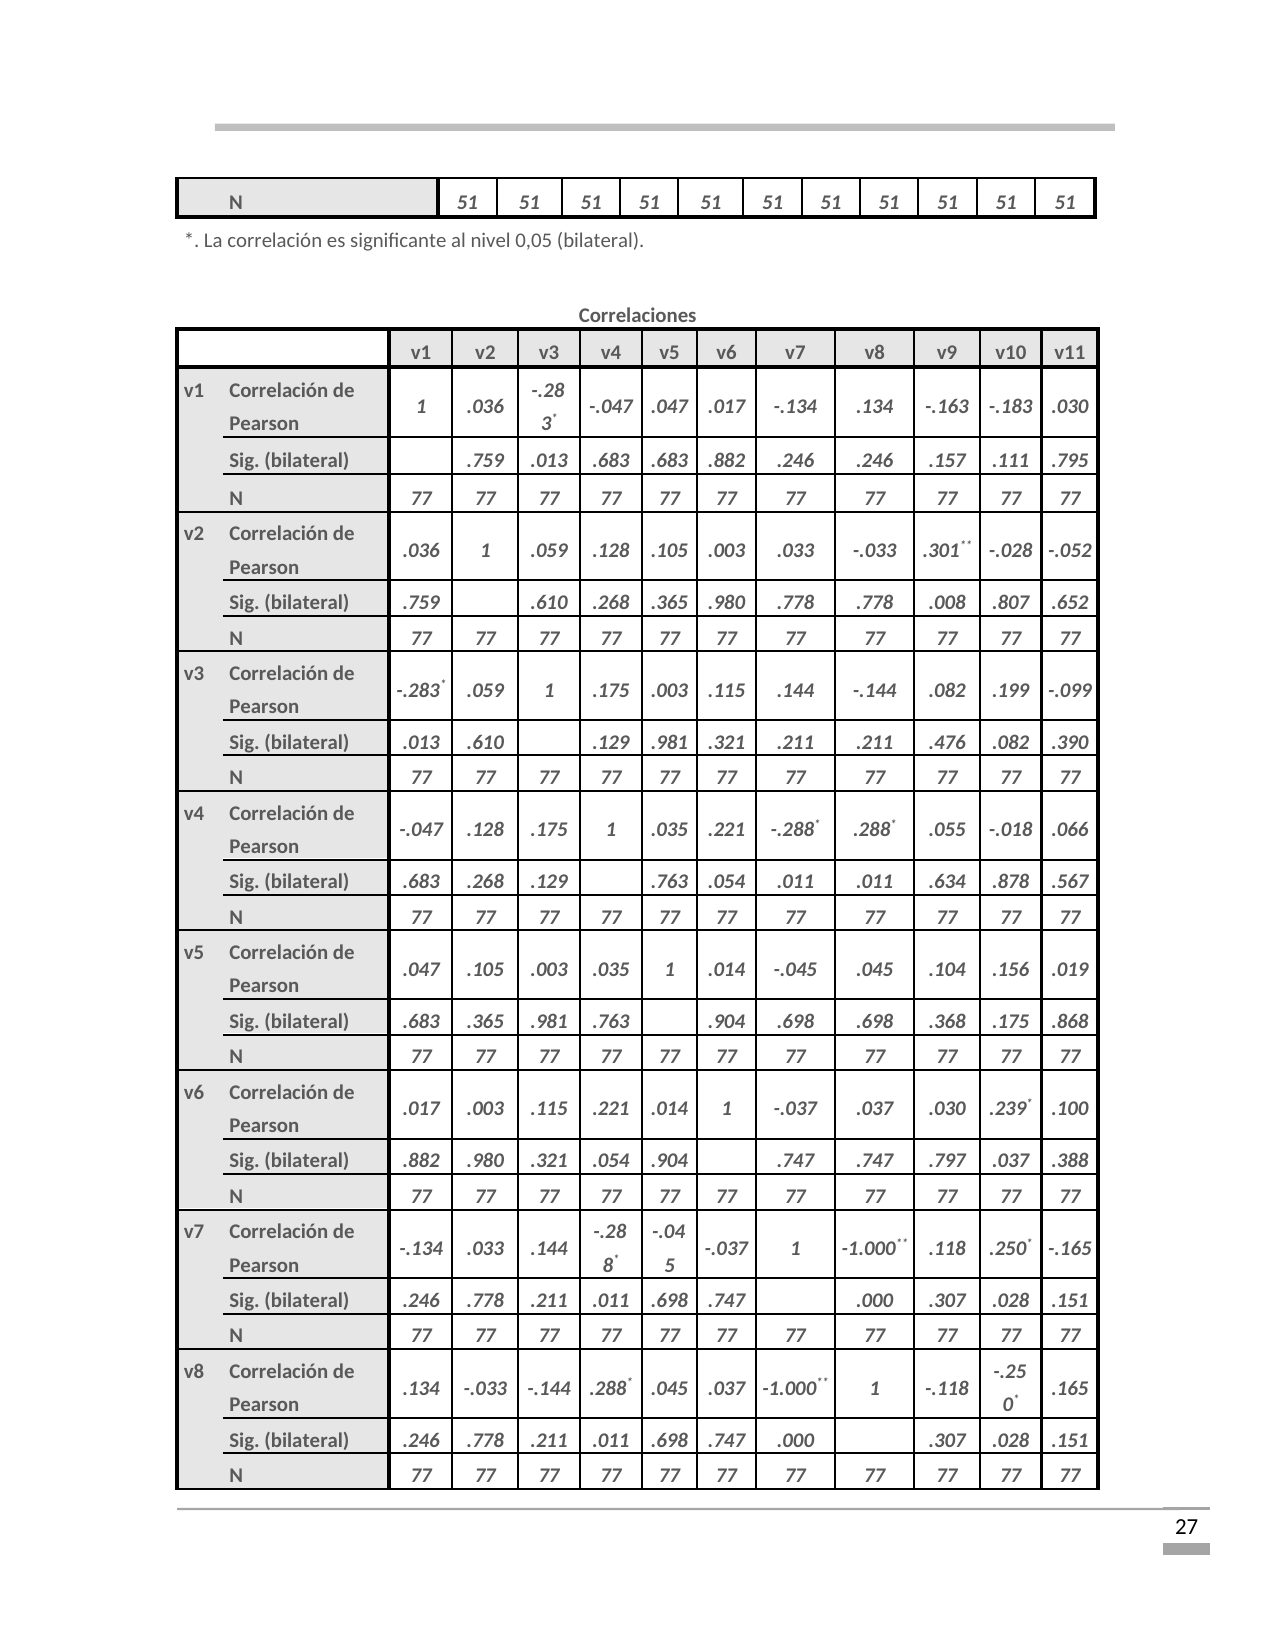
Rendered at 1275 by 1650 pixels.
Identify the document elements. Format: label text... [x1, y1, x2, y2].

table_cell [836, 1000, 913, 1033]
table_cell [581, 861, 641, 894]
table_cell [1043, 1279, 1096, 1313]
table_cell -.163 [915, 369, 979, 436]
table_cell v3 [519, 331, 579, 365]
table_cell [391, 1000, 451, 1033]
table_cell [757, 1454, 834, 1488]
table_cell v11 [1043, 331, 1096, 365]
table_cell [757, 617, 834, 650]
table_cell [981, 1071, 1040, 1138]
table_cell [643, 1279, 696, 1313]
table_cell *. La correlación es significante al nivel 0,05 (bilateral). [177, 219, 1094, 252]
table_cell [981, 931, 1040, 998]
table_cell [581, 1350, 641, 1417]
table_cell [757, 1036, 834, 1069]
table_cell -.047 [581, 369, 641, 436]
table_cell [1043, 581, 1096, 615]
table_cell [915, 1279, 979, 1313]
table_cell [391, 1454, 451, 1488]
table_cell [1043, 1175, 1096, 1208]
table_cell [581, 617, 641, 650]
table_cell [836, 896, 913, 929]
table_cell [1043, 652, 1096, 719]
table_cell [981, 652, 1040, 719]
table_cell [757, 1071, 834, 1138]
table_cell v7 [757, 331, 834, 365]
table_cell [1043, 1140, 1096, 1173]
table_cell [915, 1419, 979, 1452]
table_cell [391, 438, 451, 473]
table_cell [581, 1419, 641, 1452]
table_cell v1 [391, 331, 451, 365]
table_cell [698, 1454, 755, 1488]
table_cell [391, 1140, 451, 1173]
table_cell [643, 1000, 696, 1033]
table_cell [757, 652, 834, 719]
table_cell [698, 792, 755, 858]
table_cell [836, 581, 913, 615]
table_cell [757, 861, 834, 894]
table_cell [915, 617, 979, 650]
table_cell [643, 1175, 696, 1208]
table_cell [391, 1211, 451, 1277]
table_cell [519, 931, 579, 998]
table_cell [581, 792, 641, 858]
table_cell v10 [981, 331, 1040, 365]
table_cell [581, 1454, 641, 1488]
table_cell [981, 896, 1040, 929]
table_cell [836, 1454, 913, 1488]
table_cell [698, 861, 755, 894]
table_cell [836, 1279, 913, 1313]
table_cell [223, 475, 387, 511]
table_cell 51 [978, 179, 1034, 215]
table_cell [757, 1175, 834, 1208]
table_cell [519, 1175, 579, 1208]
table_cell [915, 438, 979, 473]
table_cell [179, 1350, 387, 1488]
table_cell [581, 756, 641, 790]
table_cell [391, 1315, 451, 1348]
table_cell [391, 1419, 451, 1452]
table_cell Correlación de Pearson [223, 369, 387, 436]
table_cell .047 [643, 369, 696, 436]
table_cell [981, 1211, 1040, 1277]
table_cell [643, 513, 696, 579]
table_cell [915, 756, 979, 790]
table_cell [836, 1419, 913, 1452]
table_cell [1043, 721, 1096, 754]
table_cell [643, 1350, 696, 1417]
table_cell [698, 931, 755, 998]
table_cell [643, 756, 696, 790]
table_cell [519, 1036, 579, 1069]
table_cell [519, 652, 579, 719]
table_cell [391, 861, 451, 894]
table_cell 51 [563, 179, 619, 215]
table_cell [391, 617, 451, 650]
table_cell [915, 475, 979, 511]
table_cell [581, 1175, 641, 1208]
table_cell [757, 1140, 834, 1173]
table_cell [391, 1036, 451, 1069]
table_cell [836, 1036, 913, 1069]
table_header Correlaciones [177, 294, 1098, 327]
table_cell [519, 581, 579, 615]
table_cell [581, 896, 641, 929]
table_cell 51 [919, 179, 976, 215]
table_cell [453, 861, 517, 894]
table_cell 51 [1036, 179, 1093, 215]
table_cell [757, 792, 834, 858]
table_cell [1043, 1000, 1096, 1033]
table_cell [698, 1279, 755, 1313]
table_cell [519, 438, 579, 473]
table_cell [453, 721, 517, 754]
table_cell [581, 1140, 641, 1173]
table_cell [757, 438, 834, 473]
table_cell [179, 331, 387, 365]
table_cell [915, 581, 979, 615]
table_cell 51 [744, 179, 801, 215]
table_cell v4 [581, 331, 641, 365]
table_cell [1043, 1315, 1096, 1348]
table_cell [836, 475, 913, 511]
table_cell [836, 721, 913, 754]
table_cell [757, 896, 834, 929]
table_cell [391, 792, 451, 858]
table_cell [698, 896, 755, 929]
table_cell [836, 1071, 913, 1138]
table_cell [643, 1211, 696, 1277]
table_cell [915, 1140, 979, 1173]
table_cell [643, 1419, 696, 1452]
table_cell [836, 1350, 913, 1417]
table_cell v2 [453, 331, 517, 365]
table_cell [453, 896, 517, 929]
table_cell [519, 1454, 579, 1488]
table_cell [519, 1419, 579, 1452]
table_cell v8 [836, 331, 913, 365]
table_cell .017 [698, 369, 755, 436]
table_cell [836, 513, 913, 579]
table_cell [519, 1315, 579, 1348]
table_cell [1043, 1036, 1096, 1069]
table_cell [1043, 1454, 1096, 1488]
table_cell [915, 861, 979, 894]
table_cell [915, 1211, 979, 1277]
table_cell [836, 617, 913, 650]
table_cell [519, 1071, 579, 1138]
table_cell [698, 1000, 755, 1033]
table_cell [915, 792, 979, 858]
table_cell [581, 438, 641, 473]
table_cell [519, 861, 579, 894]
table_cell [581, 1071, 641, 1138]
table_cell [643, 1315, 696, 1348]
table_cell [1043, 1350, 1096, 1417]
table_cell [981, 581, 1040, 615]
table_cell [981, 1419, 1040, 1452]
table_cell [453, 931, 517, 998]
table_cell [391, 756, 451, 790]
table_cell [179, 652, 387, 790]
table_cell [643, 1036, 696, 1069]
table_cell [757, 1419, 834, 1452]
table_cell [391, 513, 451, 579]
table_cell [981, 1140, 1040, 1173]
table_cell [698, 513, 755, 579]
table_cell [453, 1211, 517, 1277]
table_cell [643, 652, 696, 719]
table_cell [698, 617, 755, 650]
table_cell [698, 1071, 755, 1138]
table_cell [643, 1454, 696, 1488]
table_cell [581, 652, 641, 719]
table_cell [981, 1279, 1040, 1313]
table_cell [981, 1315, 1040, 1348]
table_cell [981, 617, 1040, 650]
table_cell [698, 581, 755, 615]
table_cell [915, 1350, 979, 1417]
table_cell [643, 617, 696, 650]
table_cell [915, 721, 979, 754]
table_cell Sig. (bilateral) [223, 438, 387, 473]
table_cell 51 [498, 179, 561, 215]
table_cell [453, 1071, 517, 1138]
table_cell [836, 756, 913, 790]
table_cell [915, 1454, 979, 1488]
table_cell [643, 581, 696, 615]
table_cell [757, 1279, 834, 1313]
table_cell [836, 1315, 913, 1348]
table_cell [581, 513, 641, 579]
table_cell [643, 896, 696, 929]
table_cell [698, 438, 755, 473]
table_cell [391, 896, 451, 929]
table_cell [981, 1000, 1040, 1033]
table_cell .030 [1043, 369, 1096, 436]
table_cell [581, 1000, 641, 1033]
table_cell v1 [179, 369, 223, 511]
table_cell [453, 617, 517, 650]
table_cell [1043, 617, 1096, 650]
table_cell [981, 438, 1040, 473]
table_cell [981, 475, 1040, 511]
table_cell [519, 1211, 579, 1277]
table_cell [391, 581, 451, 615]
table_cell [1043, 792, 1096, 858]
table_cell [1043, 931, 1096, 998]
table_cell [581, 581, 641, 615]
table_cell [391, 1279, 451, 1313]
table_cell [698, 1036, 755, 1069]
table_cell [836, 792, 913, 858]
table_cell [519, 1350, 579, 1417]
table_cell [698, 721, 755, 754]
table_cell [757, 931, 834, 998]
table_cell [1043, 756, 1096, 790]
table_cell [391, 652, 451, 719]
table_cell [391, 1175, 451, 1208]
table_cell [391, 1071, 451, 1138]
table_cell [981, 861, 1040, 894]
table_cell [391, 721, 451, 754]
table_cell 51 [861, 179, 917, 215]
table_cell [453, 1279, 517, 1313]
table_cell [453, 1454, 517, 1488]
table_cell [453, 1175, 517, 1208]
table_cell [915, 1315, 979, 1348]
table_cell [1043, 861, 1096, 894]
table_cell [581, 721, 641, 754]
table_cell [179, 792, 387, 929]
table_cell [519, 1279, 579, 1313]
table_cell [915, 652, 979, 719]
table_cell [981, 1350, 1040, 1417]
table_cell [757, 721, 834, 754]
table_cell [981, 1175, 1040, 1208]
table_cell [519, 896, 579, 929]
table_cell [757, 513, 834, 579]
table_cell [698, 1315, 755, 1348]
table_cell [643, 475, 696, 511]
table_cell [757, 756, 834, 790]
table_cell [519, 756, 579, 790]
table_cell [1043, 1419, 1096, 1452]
table_cell -.283* [519, 369, 579, 436]
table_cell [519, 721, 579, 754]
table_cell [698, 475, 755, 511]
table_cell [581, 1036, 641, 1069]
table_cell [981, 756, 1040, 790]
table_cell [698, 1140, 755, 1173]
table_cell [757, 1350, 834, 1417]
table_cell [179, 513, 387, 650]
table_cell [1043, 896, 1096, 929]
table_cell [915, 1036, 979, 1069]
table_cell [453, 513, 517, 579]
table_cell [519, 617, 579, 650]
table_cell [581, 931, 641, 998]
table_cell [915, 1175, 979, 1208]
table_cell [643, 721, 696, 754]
table_cell v6 [698, 331, 755, 365]
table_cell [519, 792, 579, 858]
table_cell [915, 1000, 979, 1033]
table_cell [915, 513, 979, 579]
table_cell 1 [391, 369, 451, 436]
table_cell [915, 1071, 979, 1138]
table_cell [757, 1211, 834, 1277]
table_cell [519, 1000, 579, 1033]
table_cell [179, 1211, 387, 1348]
table_cell 51 [621, 179, 677, 215]
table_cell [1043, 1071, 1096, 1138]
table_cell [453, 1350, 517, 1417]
table_cell 51 [803, 179, 859, 215]
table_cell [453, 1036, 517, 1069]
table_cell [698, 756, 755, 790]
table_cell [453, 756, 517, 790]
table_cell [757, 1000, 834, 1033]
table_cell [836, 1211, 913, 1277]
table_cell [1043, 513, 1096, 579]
table_cell 51 [679, 179, 742, 215]
table_cell -.183 [981, 369, 1040, 436]
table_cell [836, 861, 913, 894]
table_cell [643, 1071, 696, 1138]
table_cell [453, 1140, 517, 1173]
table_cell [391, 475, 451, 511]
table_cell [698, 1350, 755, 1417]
table_cell v5 [643, 331, 696, 365]
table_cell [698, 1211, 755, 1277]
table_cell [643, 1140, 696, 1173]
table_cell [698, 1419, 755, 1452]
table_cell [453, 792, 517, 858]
table_cell .036 [453, 369, 517, 436]
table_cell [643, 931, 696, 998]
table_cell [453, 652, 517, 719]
table_cell .134 [836, 369, 913, 436]
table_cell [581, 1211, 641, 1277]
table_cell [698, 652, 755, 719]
table_cell -.134 [757, 369, 834, 436]
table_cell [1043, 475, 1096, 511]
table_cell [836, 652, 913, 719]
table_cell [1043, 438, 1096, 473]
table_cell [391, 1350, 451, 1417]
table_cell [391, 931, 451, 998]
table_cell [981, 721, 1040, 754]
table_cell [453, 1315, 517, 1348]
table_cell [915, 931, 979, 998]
table_cell N [223, 179, 436, 215]
table_cell v9 [915, 331, 979, 365]
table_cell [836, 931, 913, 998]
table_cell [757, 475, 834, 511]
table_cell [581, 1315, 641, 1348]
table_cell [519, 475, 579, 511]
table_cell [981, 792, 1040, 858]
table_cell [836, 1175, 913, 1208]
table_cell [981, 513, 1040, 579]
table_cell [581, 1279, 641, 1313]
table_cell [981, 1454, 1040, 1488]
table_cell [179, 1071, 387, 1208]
table_cell 51 [440, 179, 496, 215]
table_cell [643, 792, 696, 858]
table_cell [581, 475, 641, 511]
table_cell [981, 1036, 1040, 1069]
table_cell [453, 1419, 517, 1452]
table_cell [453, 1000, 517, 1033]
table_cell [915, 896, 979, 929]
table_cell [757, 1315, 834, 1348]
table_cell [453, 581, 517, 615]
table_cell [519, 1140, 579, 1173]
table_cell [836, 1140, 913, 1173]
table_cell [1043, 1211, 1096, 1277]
table_cell .759 [453, 438, 517, 473]
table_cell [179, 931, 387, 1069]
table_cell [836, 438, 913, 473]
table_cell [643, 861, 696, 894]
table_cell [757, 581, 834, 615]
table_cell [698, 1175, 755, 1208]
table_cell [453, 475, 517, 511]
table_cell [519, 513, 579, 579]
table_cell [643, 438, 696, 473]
